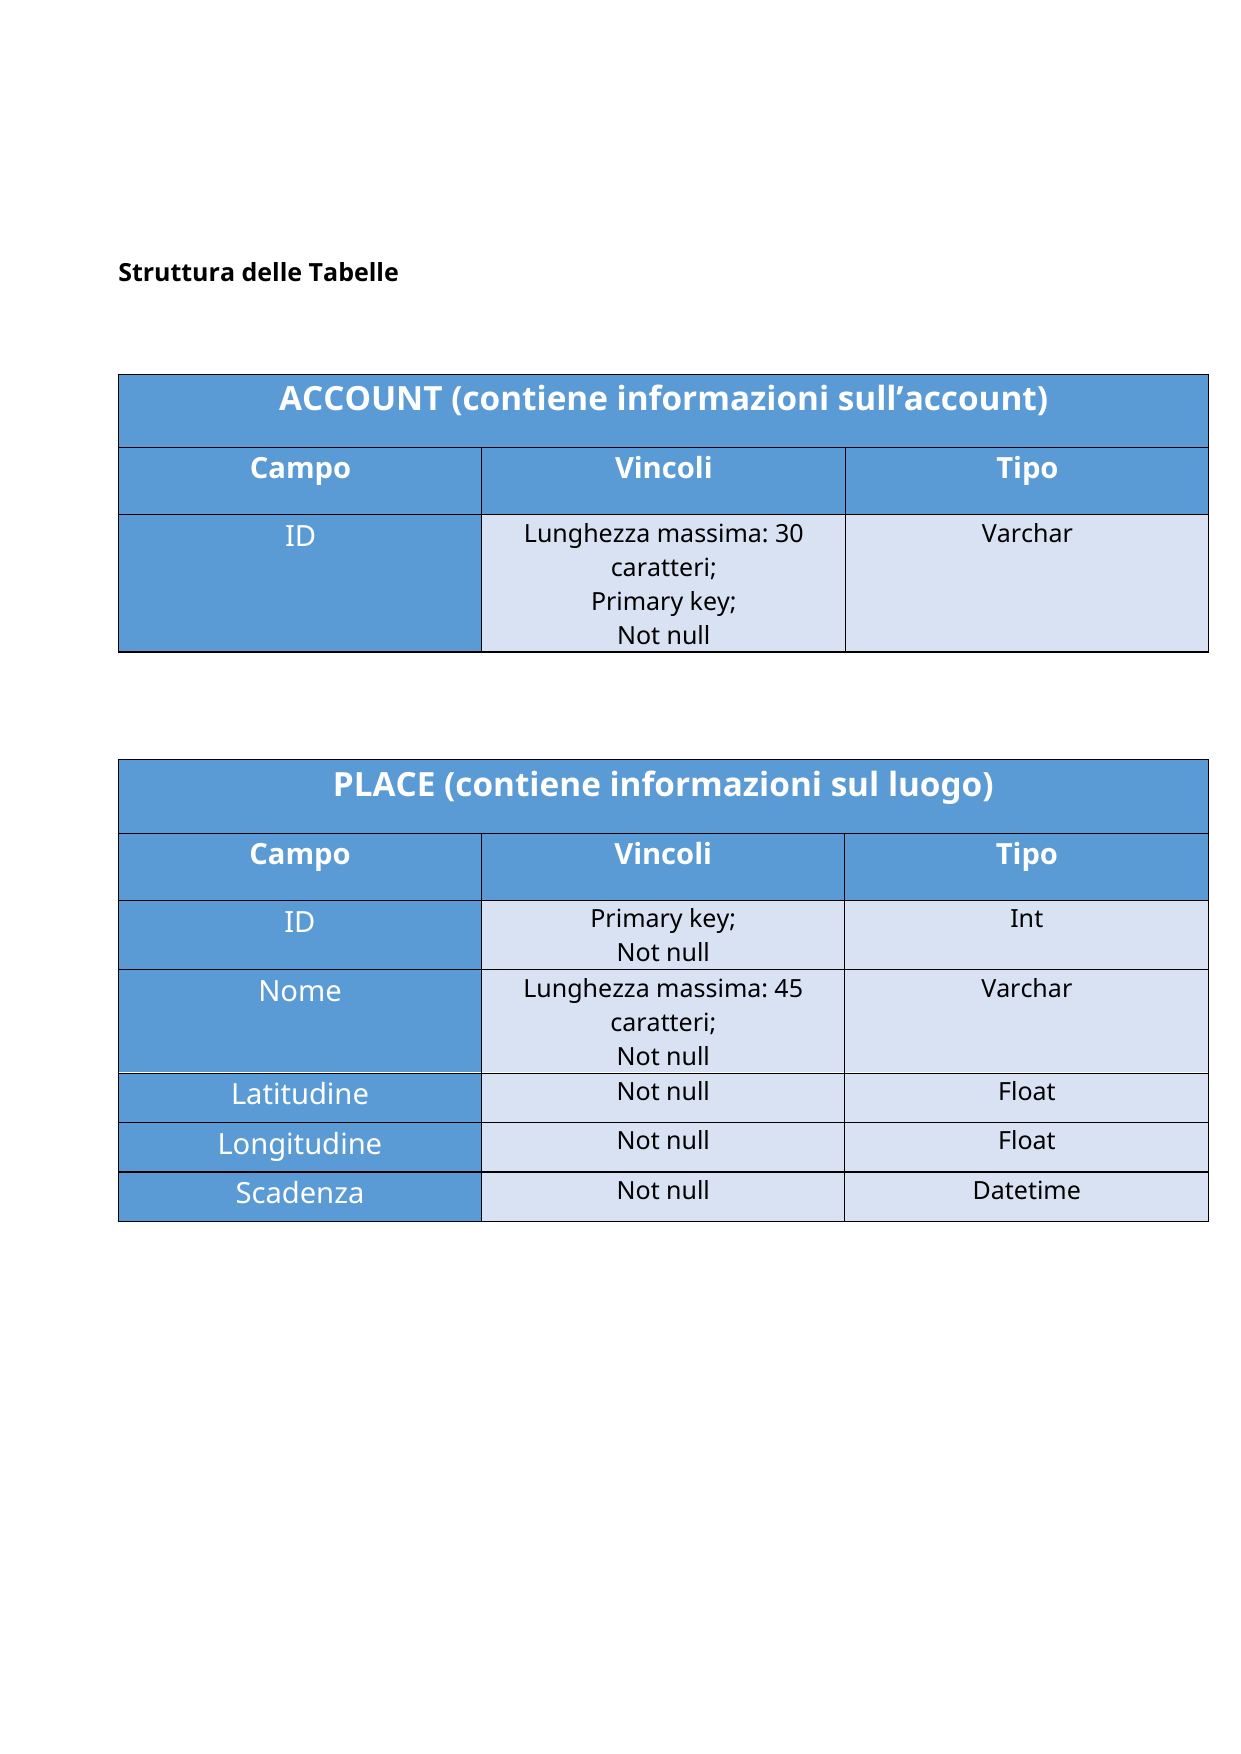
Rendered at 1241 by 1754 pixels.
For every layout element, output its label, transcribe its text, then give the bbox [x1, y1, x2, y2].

table_cell Tipo [845, 834, 1208, 900]
table_cell Lunghezza massima: 45 caratteri; Not null [482, 970, 844, 1072]
table_cell Longitudine [119, 1123, 481, 1171]
table_cell Latitudine [119, 1074, 481, 1122]
table_cell Not null [482, 1173, 844, 1221]
table_cell Campo [119, 448, 481, 514]
table_header PLACE (contiene informazioni sul luogo) [119, 760, 1208, 833]
table_cell Primary key; Not null [482, 901, 844, 969]
table_cell Float [845, 1123, 1208, 1171]
table_cell Float [845, 1074, 1208, 1122]
table_cell Datetime [845, 1173, 1208, 1221]
table_cell Tipo [846, 448, 1208, 514]
text Struttura delle Tabelle [118, 254, 1122, 288]
table_cell Int [845, 901, 1208, 969]
table_cell ID [119, 901, 481, 969]
table_cell Vincoli [482, 448, 845, 514]
table_cell ID [119, 515, 481, 651]
table_cell Not null [482, 1074, 844, 1122]
table_header ACCOUNT (contiene informazioni sull’account) [119, 375, 1208, 447]
table_cell Nome [119, 970, 481, 1072]
table_cell Varchar [846, 515, 1208, 651]
table_cell Vincoli [482, 834, 844, 900]
table_cell Scadenza [119, 1173, 481, 1221]
table_cell Varchar [845, 970, 1208, 1072]
table_cell Not null [482, 1123, 844, 1171]
table_cell Campo [119, 834, 481, 900]
table_cell Lunghezza massima: 30 caratteri; Primary key; Not null [482, 515, 845, 651]
